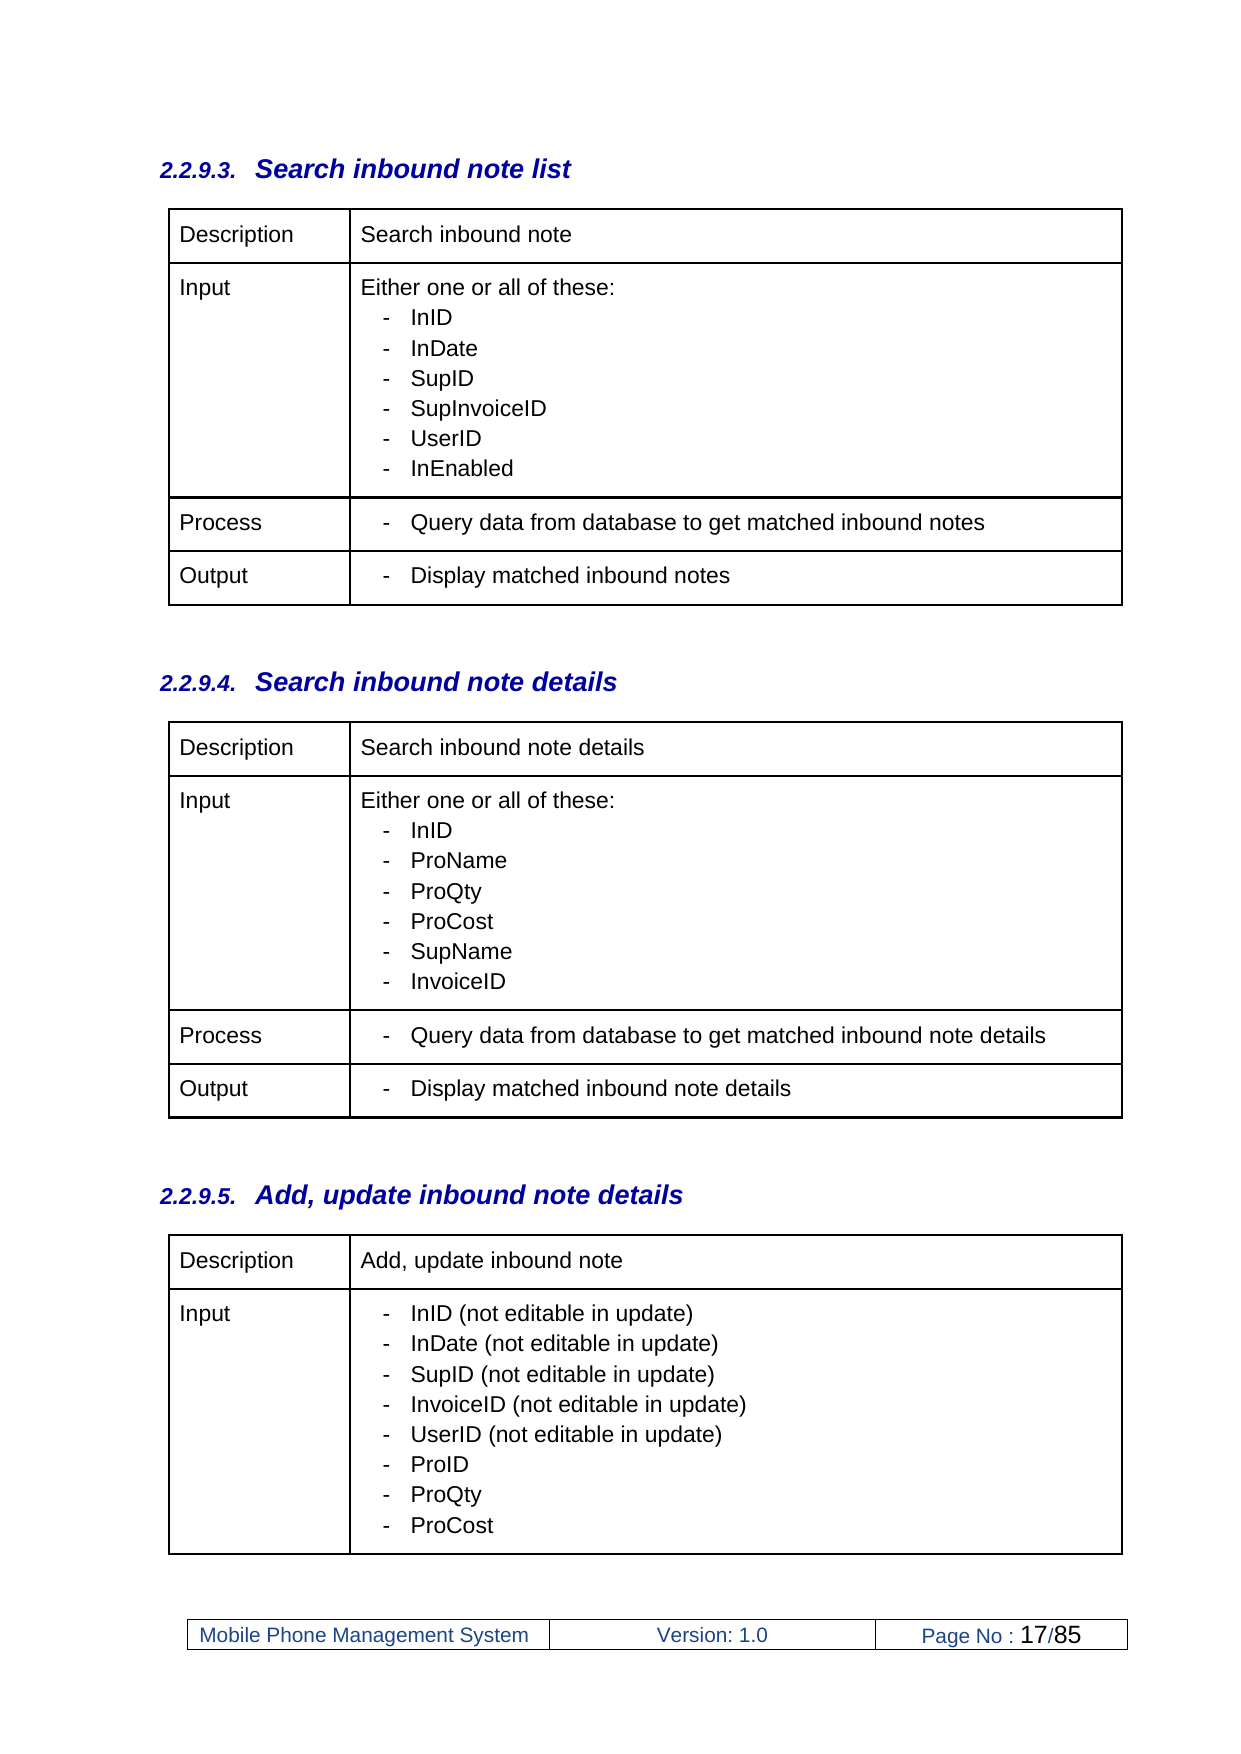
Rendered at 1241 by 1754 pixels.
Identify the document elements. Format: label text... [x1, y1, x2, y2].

table_cell Either one or all of these: InID ProName ProQty ProCost SupName InvoiceID [351, 777, 1121, 1009]
table_cell Input [170, 264, 349, 496]
table_header Description [170, 1236, 349, 1288]
table_header Description [170, 723, 349, 774]
table_cell Input [170, 777, 349, 1009]
table_header Search inbound note [351, 210, 1121, 262]
table_cell Either one or all of these: InID InDate SupID SupInvoiceID UserID InEnabled [351, 264, 1121, 496]
table_cell InID (not editable in update) InDate (not editable in update) SupID (not editable in update) InvoiceID (not editable in update) UserID (not editable in update) ProID ProQty ProCost [351, 1290, 1121, 1553]
table_cell Output [170, 552, 349, 603]
table_cell Query data from database to get matched inbound note details [351, 1011, 1121, 1063]
subtitle Search inbound note list [199, 153, 1135, 184]
subtitle Search inbound note details [199, 666, 1135, 697]
table_cell Process [170, 499, 349, 550]
table_cell Display matched inbound note details [351, 1065, 1121, 1116]
table_cell Display matched inbound notes [351, 552, 1121, 603]
subtitle Add, update inbound note details [199, 1179, 1135, 1210]
table_cell Process [170, 1011, 349, 1063]
table_cell Query data from database to get matched inbound notes [351, 499, 1121, 550]
table_cell Input [170, 1290, 349, 1553]
table_header Description [170, 210, 349, 262]
table_header Search inbound note details [351, 723, 1121, 774]
table_cell Output [170, 1065, 349, 1116]
table_header Add, update inbound note [351, 1236, 1121, 1288]
